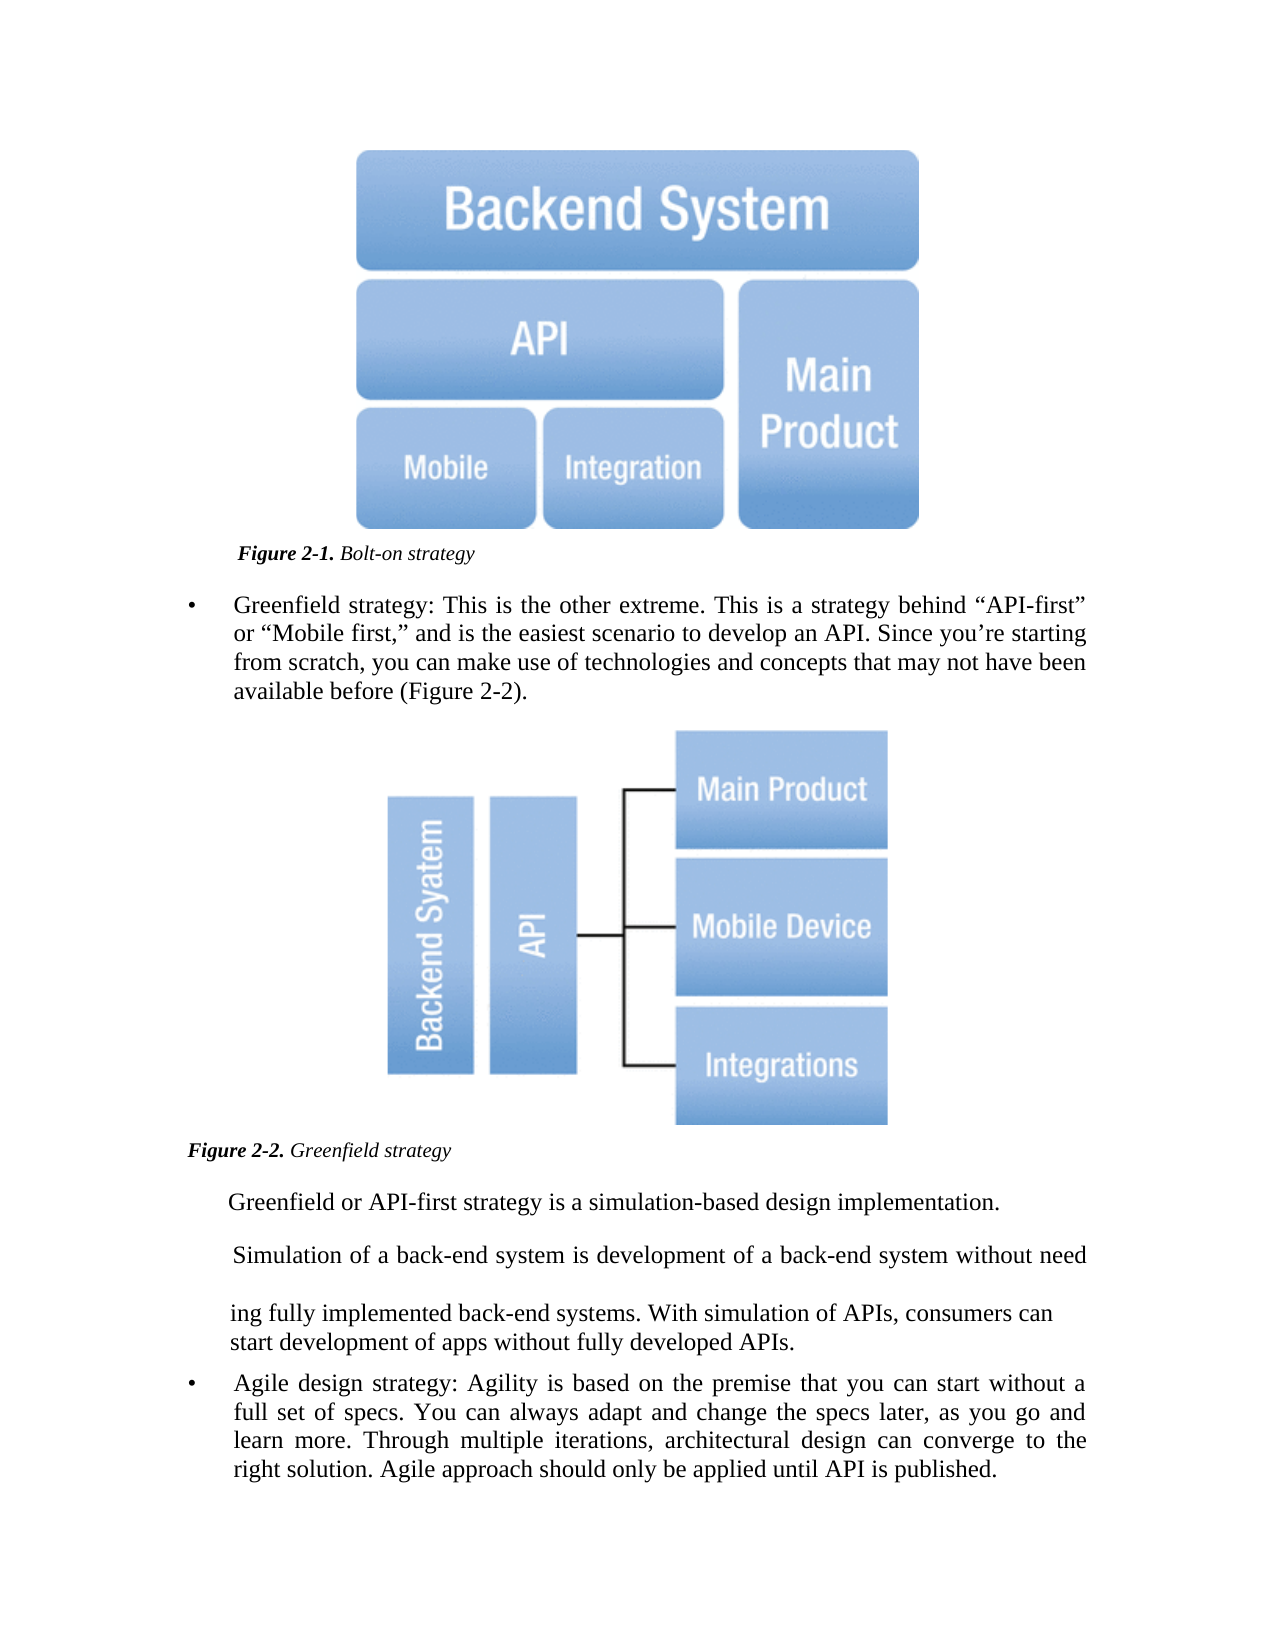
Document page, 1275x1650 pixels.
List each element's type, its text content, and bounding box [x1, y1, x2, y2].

picture [356, 150, 919, 529]
list Greenfield strategy: This is the other extreme. This is a strategy behind “API-first” or “Mobile first,” and is the easiest scenario to develop an API. Since you’re starting from scratch, you can make use of technologies and concepts that may not have been available before (Figure 2-2). [187, 590, 1087, 705]
text Figure 2-2. Greenfield strategy [187, 1137, 1087, 1162]
text start development of apps without fully developed APIs. [187, 1327, 1087, 1355]
picture [387, 729, 888, 1125]
text ing fully implemented back-end systems. With simulation of APIs, consumers can [187, 1298, 1087, 1327]
text Simulation of a back-end system is development of a back-end system without need [187, 1240, 1087, 1298]
text Greenfield or API-first strategy is a simulation-based design implementation. [187, 1187, 1087, 1215]
list Agile design strategy: Agility is based on the premise that you can start without a full set of specs. You can always adapt and change the specs later, as you go and learn more. Through multiple iterations, architectural design can converge to the right solution. Agile approach should only be applied until API is published. [187, 1368, 1087, 1483]
text Figure 2-1. Bolt-on strategy [237, 541, 1087, 565]
